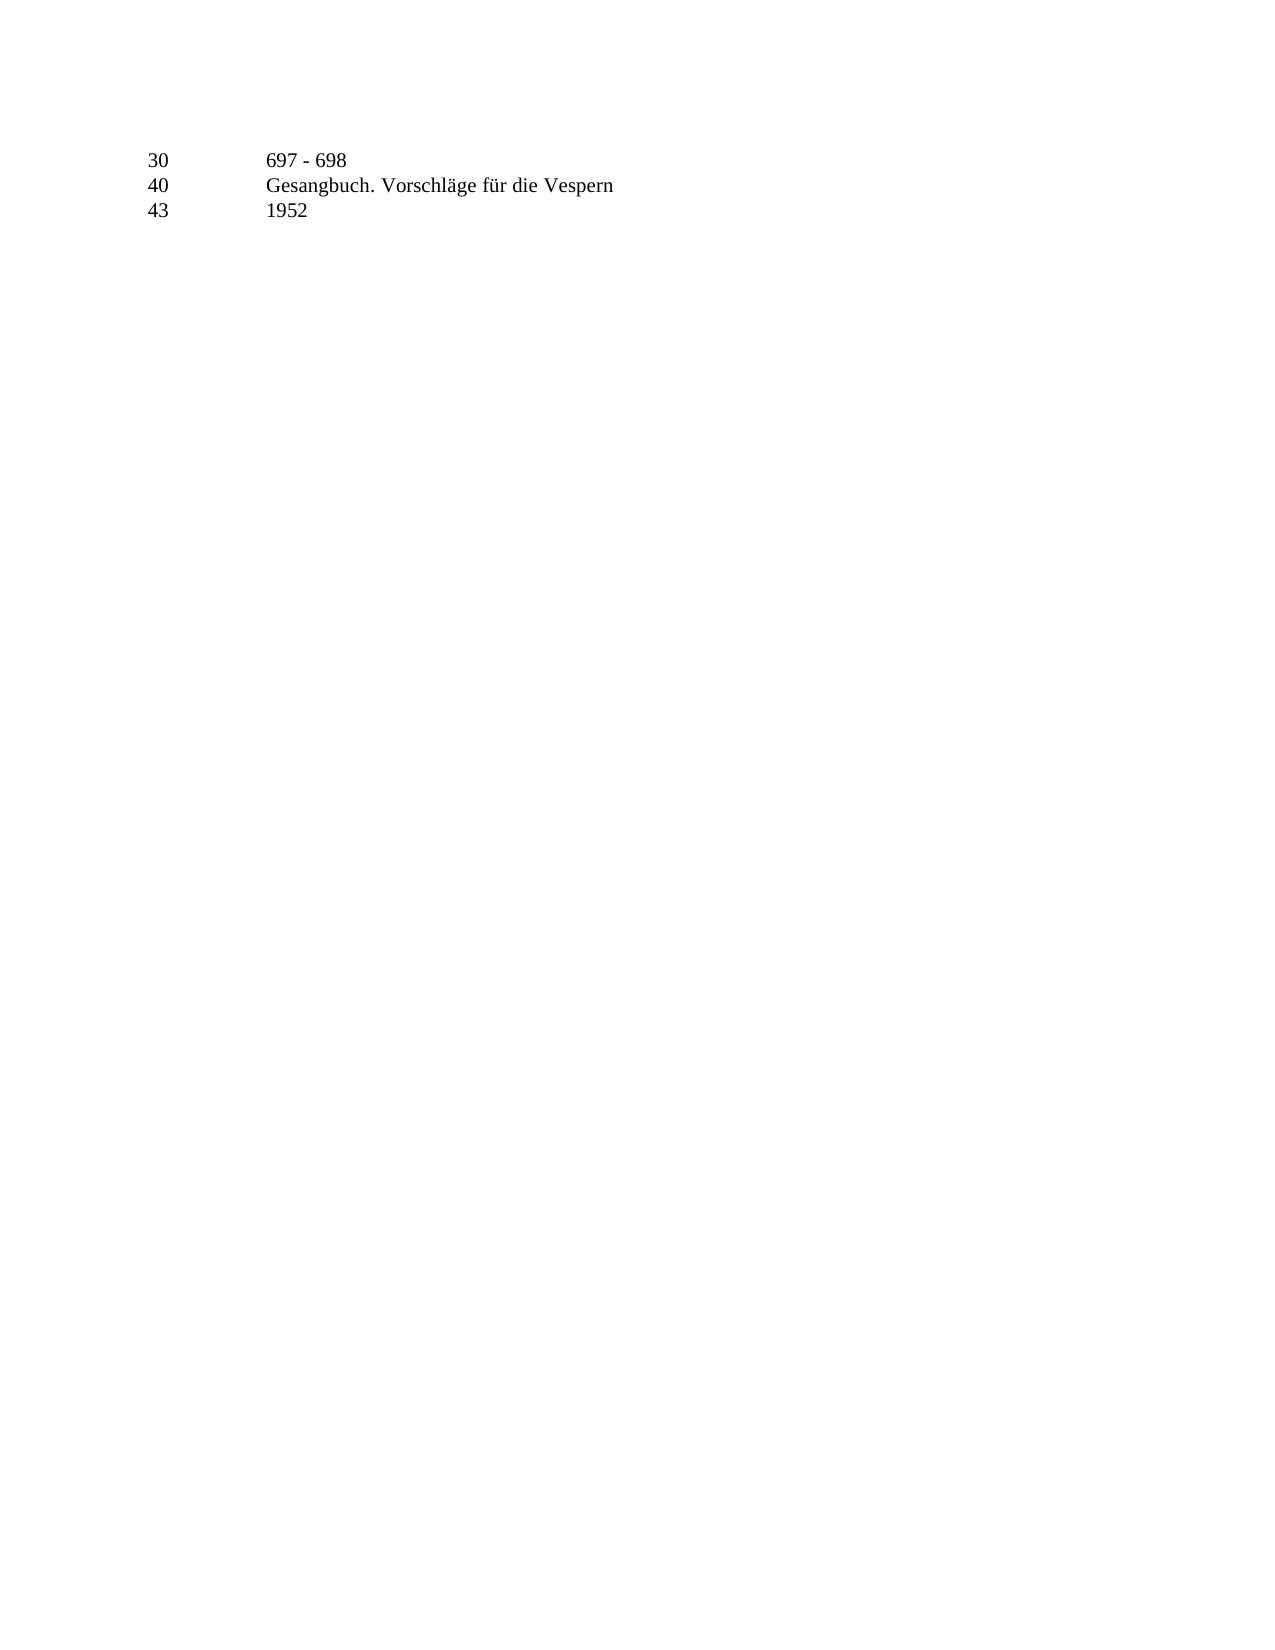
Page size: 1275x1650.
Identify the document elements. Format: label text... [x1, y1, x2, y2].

text 30 697 - 698 [148, 148, 1127, 173]
text 40 s[Gesangbuch]s. Vorschläge für die Vespern [148, 173, 1127, 198]
text 43 1952 [148, 198, 1127, 223]
